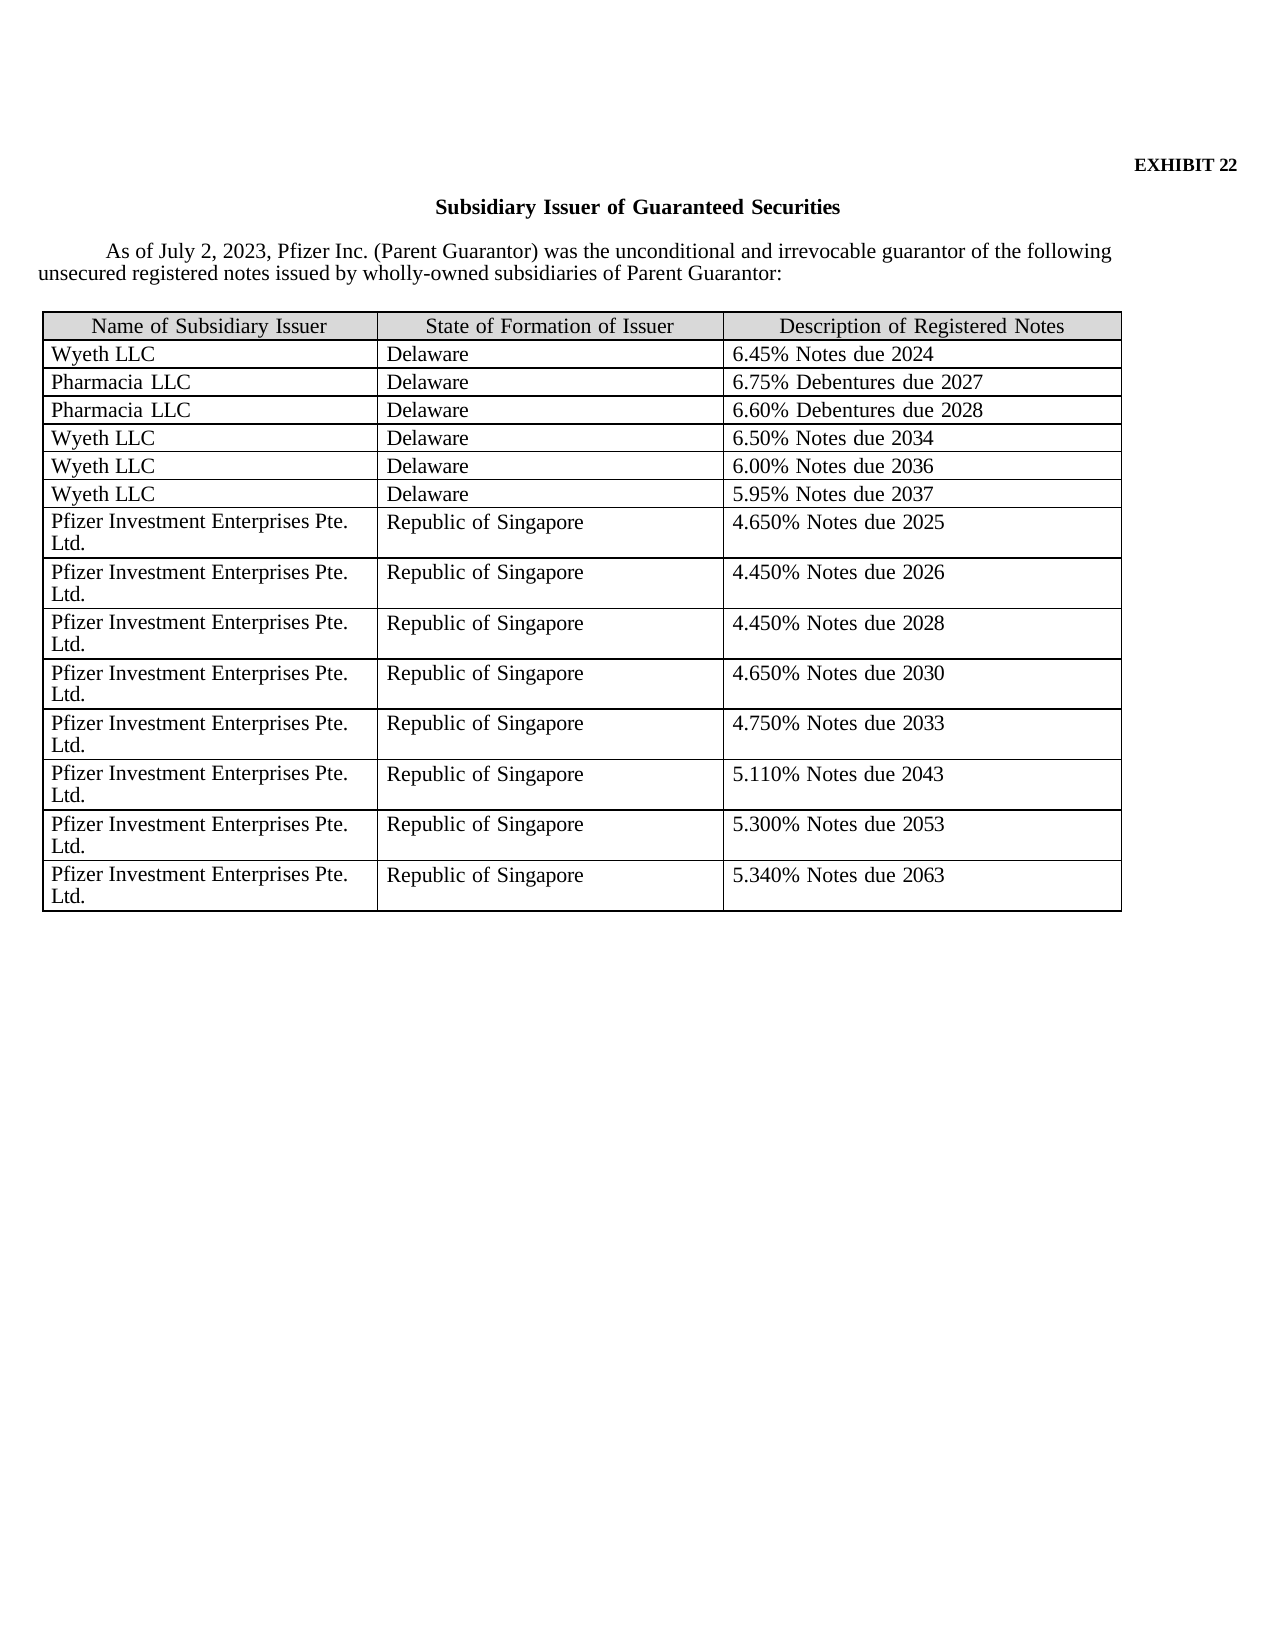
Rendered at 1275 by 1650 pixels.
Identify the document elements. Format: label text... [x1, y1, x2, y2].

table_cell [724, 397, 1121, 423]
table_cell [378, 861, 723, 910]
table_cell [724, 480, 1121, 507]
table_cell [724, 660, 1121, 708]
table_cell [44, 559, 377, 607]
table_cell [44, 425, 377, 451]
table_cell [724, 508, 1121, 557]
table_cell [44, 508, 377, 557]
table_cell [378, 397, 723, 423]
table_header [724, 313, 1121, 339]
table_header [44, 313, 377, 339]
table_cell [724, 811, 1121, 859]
text Subsidiary Issuer of Guaranteed Securities [25, 194, 1250, 219]
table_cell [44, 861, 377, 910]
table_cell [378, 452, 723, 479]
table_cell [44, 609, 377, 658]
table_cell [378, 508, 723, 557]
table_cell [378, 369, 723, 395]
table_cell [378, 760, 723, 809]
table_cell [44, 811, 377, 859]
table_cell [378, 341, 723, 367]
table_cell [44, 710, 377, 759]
text As of July 2, 2023, Pfizer Inc. (Parent Guarantor) was the unconditional and irrevocable guarantor of the following unsecured registered notes issued by wholly-owned subsidiaries of Parent Guarantor: [38, 241, 1154, 286]
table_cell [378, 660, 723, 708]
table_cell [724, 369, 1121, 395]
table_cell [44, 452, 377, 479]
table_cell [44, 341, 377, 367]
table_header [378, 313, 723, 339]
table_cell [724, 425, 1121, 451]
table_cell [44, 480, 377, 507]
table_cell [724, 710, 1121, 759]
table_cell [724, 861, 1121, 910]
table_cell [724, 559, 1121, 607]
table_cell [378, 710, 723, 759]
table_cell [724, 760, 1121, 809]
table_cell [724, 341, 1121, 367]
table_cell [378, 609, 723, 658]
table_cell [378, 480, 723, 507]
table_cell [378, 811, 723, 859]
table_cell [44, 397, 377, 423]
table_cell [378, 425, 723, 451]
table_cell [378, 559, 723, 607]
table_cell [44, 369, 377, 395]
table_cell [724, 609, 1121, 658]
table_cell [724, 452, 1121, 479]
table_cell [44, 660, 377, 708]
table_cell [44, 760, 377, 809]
